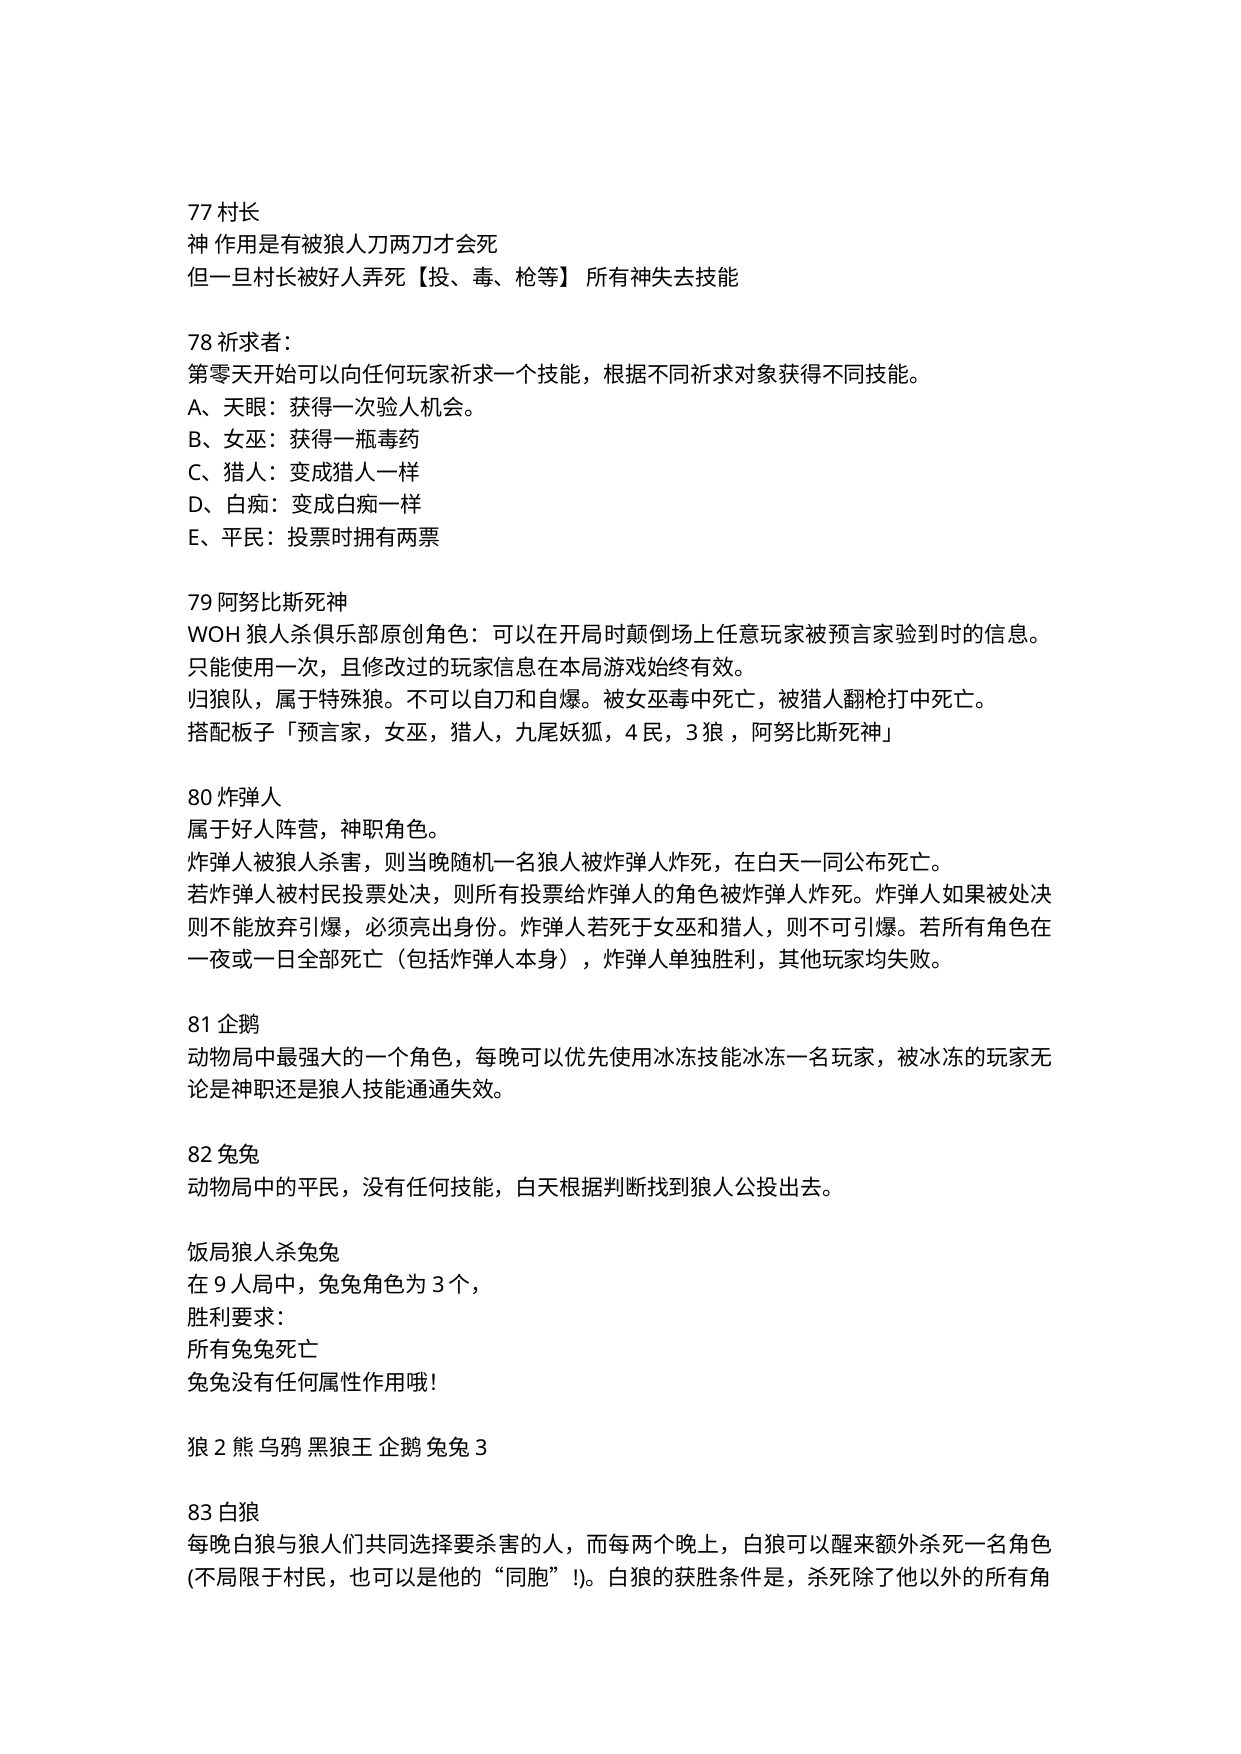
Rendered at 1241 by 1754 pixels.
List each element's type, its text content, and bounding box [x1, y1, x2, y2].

text A、天眼：获得一次验人机会。 [187, 389, 1053, 422]
text 78祈求者： [187, 324, 1053, 357]
text 在9人局中，兔兔角色为3个， [187, 1267, 1053, 1299]
text 若炸弹人被村民投票处决，则所有投票给炸弹人的角色被炸弹人炸死。炸弹人如果被处决则不能放弃引爆，必须亮出身份。炸弹人若死于女巫和猎人，则不可引爆。若所有角色在一夜或一日全部死亡（包括炸弹人本身），炸弹人单独胜利，其他玩家均失败。 [187, 877, 1053, 974]
text 77村长 [187, 194, 1053, 227]
text 80炸弹人 [187, 779, 1053, 812]
text E、平民：投票时拥有两票 [187, 519, 1053, 552]
text 所有兔兔死亡 [187, 1332, 1053, 1364]
text 82兔兔 [187, 1137, 1053, 1169]
text D、白痴：变成白痴一样 [187, 487, 1053, 519]
text 归狼队，属于特殊狼。不可以自刀和自爆。被女巫毒中死亡，被猎人翻枪打中死亡。 [187, 682, 1053, 714]
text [187, 1527, 1053, 1592]
text 狼2 熊 乌鸦 黑狼王 企鹅 兔兔3 [187, 1429, 1053, 1462]
text 神 作用是有被狼人刀两刀才会死 [187, 227, 1053, 259]
text 兔兔没有任何属性作用哦！ [187, 1364, 1053, 1397]
text 81企鹅 [187, 1007, 1053, 1039]
text 饭局狼人杀兔兔 [187, 1234, 1053, 1267]
text 胜利要求： [187, 1299, 1053, 1332]
text C、猎人：变成猎人一样 [187, 454, 1053, 487]
text 属于好人阵营，神职角色。 [187, 812, 1053, 844]
text 动物局中的平民，没有任何技能，白天根据判断找到狼人公投出去。 [187, 1169, 1053, 1202]
text 79阿努比斯死神 [187, 584, 1053, 617]
text WOH狼人杀俱乐部原创角色：可以在开局时颠倒场上任意玩家被预言家验到时的信息。只能使用一次，且修改过的玩家信息在本局游戏始终有效。 [187, 617, 1053, 682]
text 第零天开始可以向任何玩家祈求一个技能，根据不同祈求对象获得不同技能。 [187, 357, 1053, 389]
text 但一旦村长被好人弄死【投、毒、枪等】 所有神失去技能 [187, 259, 1053, 292]
text 炸弹人被狼人杀害，则当晚随机一名狼人被炸弹人炸死，在白天一同公布死亡。 [187, 844, 1053, 877]
text 83白狼 [187, 1494, 1053, 1527]
text B、女巫：获得一瓶毒药 [187, 422, 1053, 454]
text 搭配板子「预言家，女巫，猎人，九尾妖狐，4民，3狼 ，阿努比斯死神」 [187, 714, 1053, 747]
text 动物局中最强大的一个角色，每晚可以优先使用冰冻技能冰冻一名玩家，被冰冻的玩家无论是神职还是狼人技能通通失效。 [187, 1039, 1053, 1104]
